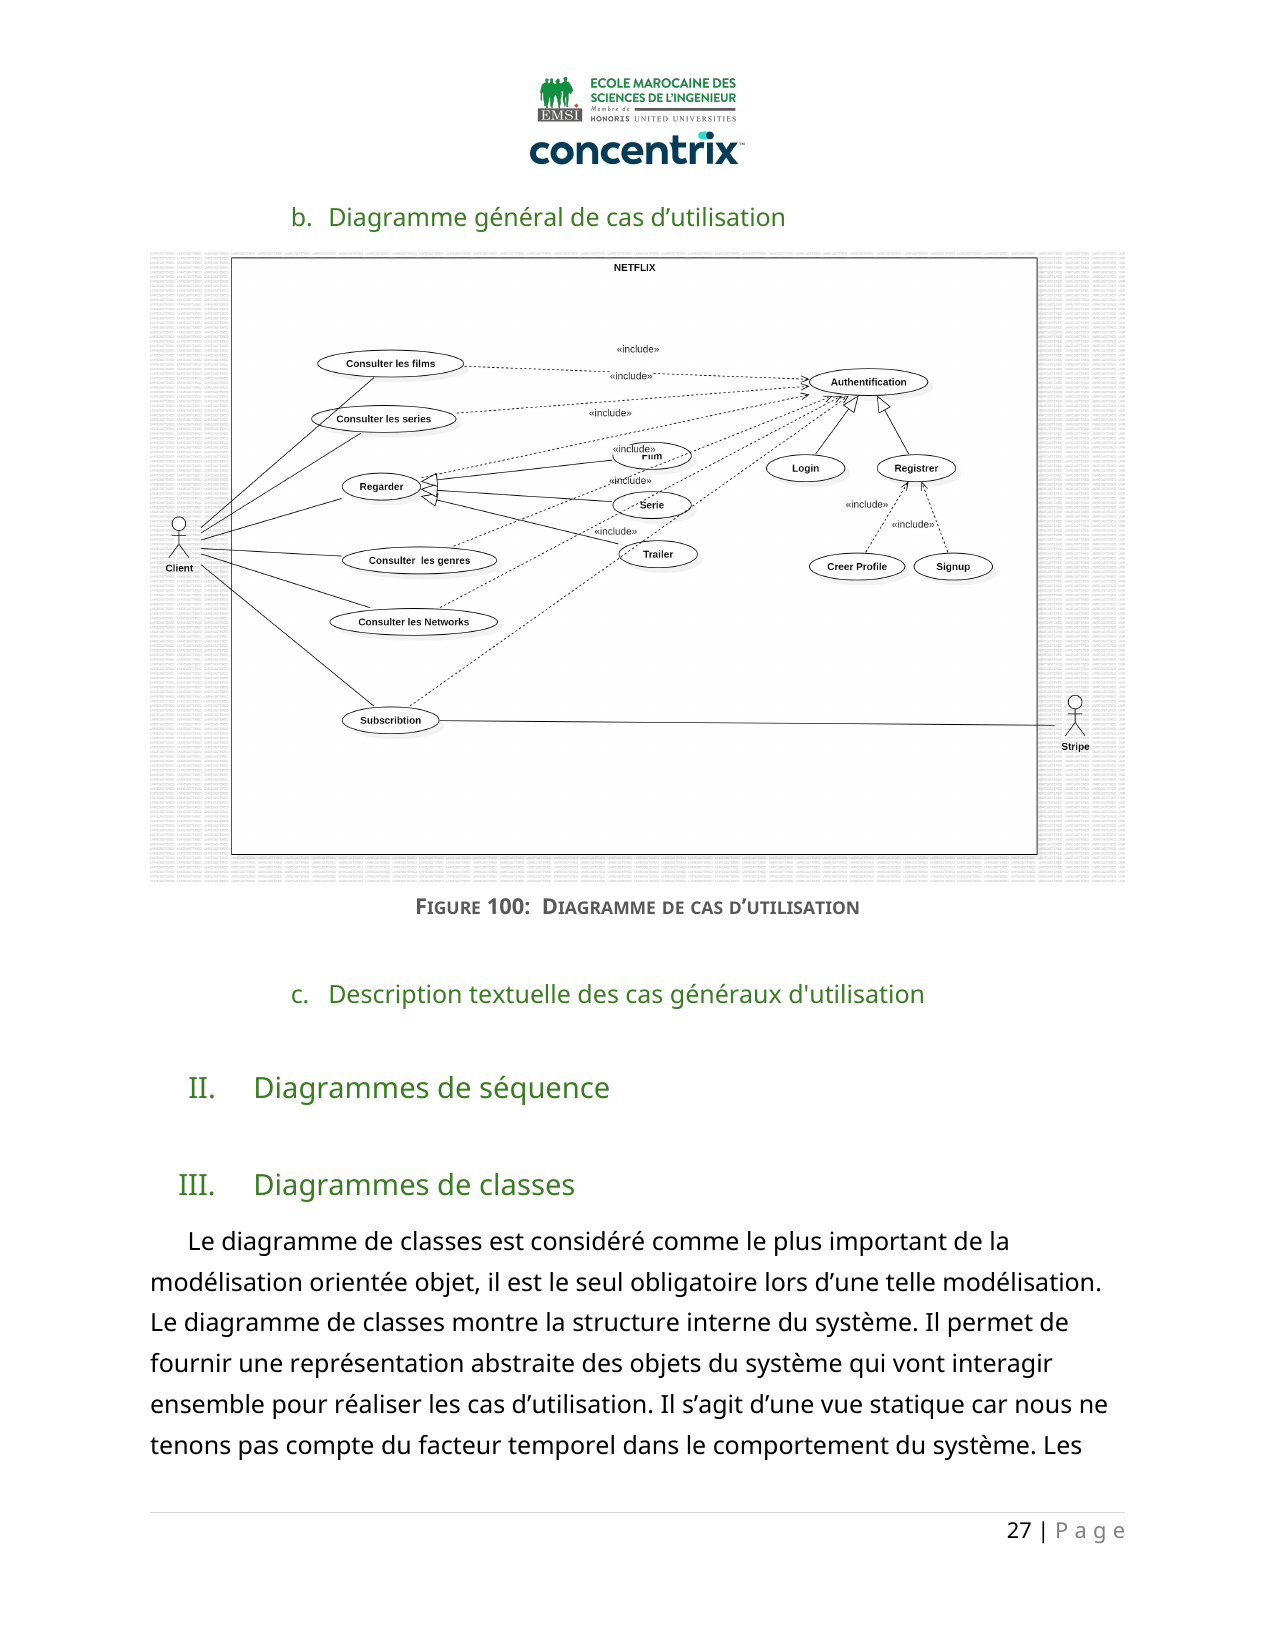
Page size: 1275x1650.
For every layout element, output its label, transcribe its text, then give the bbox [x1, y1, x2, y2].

subtitle Diagrammes de séquence [216, 1068, 1125, 1107]
subtitle Diagramme général de cas d’utilisation [291, 199, 1125, 233]
picture [528, 75, 747, 170]
subtitle Description textuelle des cas généraux d'utilisation [291, 977, 1125, 1011]
subtitle Diagrammes de classes [216, 1164, 1125, 1204]
picture [150, 250, 1125, 885]
